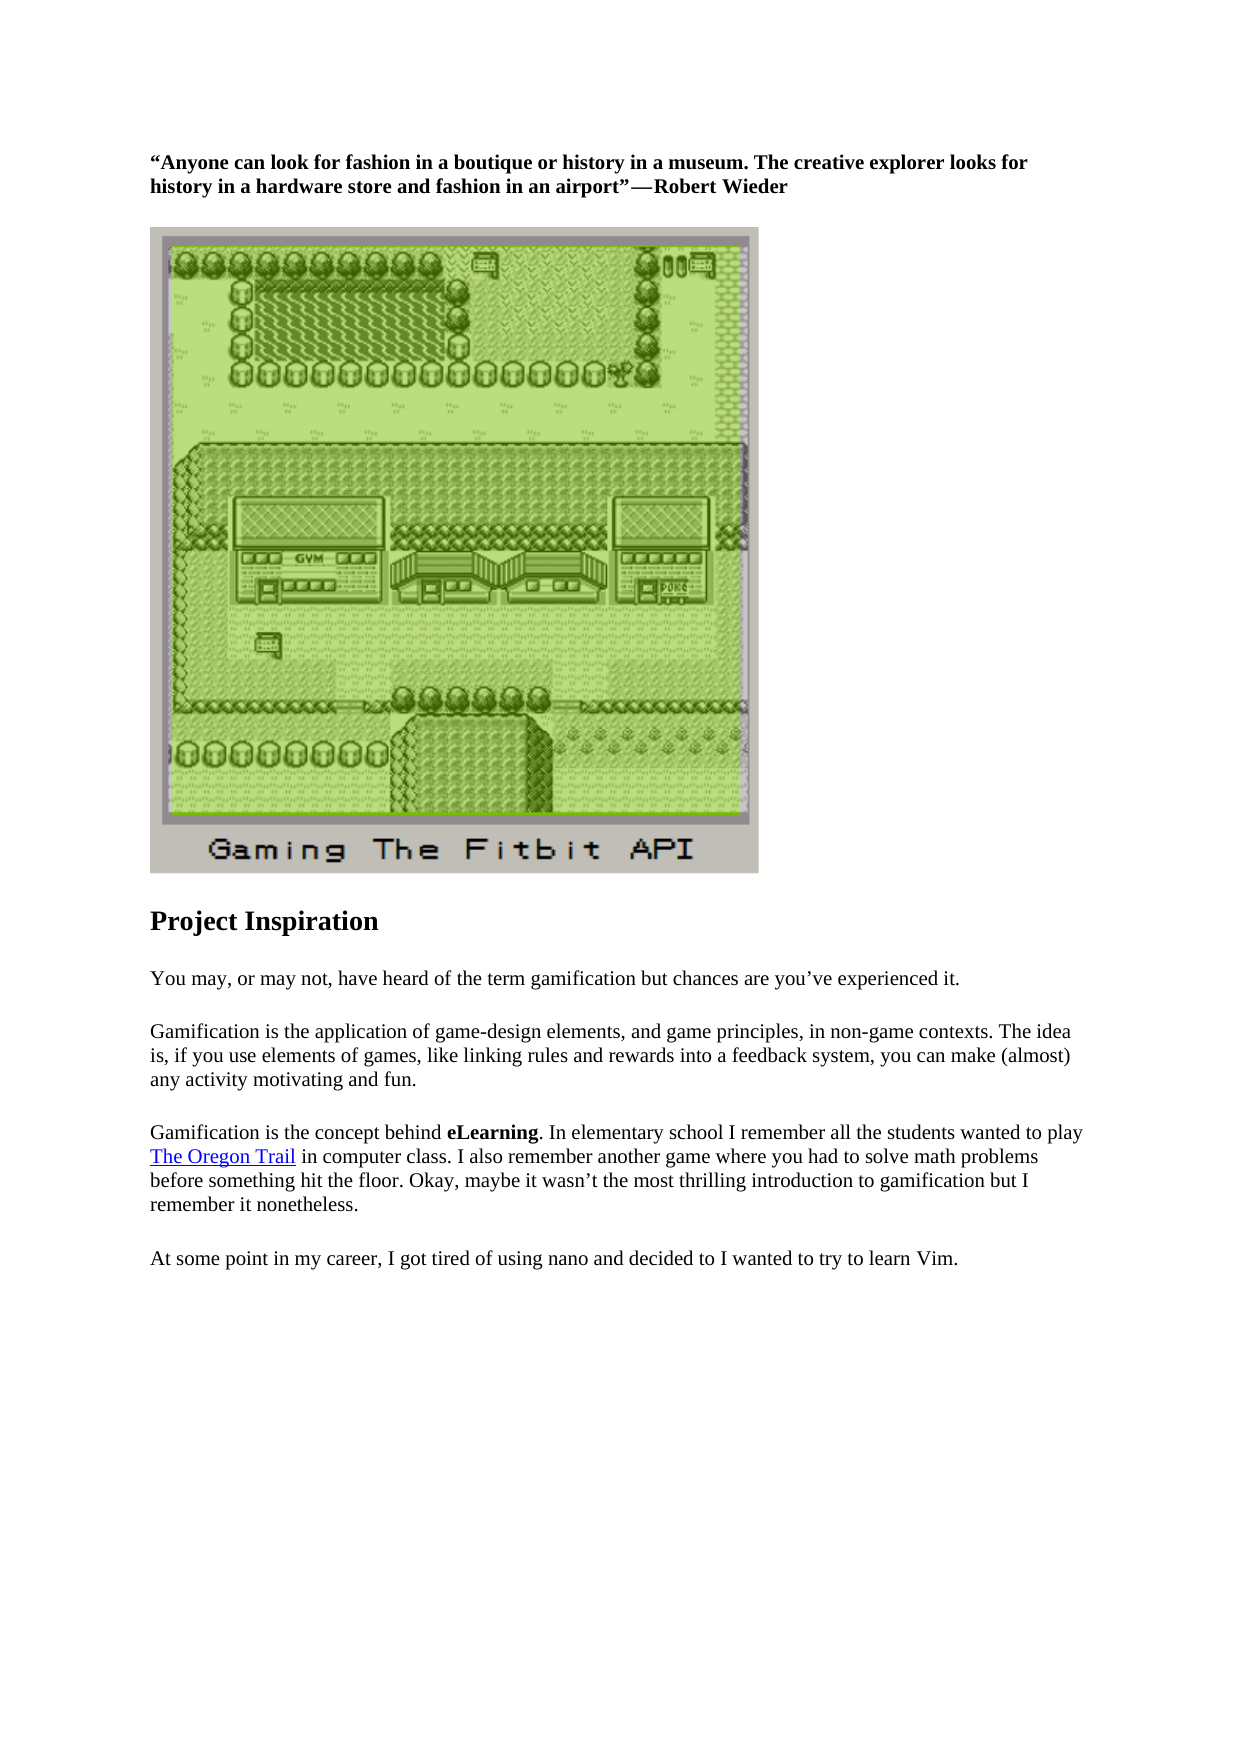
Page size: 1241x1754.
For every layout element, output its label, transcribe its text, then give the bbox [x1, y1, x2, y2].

text Gamification is the application of game-design elements, and game principles, in non-game contexts. The idea is, if you use elements of games, like linking rules and rewards into a feedback system, you can make (almost) any activity motivating and fun. [150, 1019, 1090, 1091]
text Project Inspiration [150, 904, 1090, 936]
text Gamification is the concept behind eLearning. In elementary school I remember all the students wanted to play The Oregon Trail in computer class. I also remember another game where you had to solve math problems before something hit the floor. Okay, maybe it wasn’t the most thrilling introduction to gamification but I remember it nonetheless. [150, 1120, 1090, 1216]
picture [150, 227, 759, 875]
text At some point in my career, I got tired of using nano and decided to I wanted to try to learn Vim. [150, 1246, 1090, 1269]
text “Anyone can look for fashion in a boutique or history in a museum. The creative explorer looks for history in a hardware store and fashion in an airport” — Robert Wieder [150, 150, 1090, 198]
text You may, or may not, have heard of the term gamification but chances are you’ve experienced it. [150, 966, 1090, 989]
